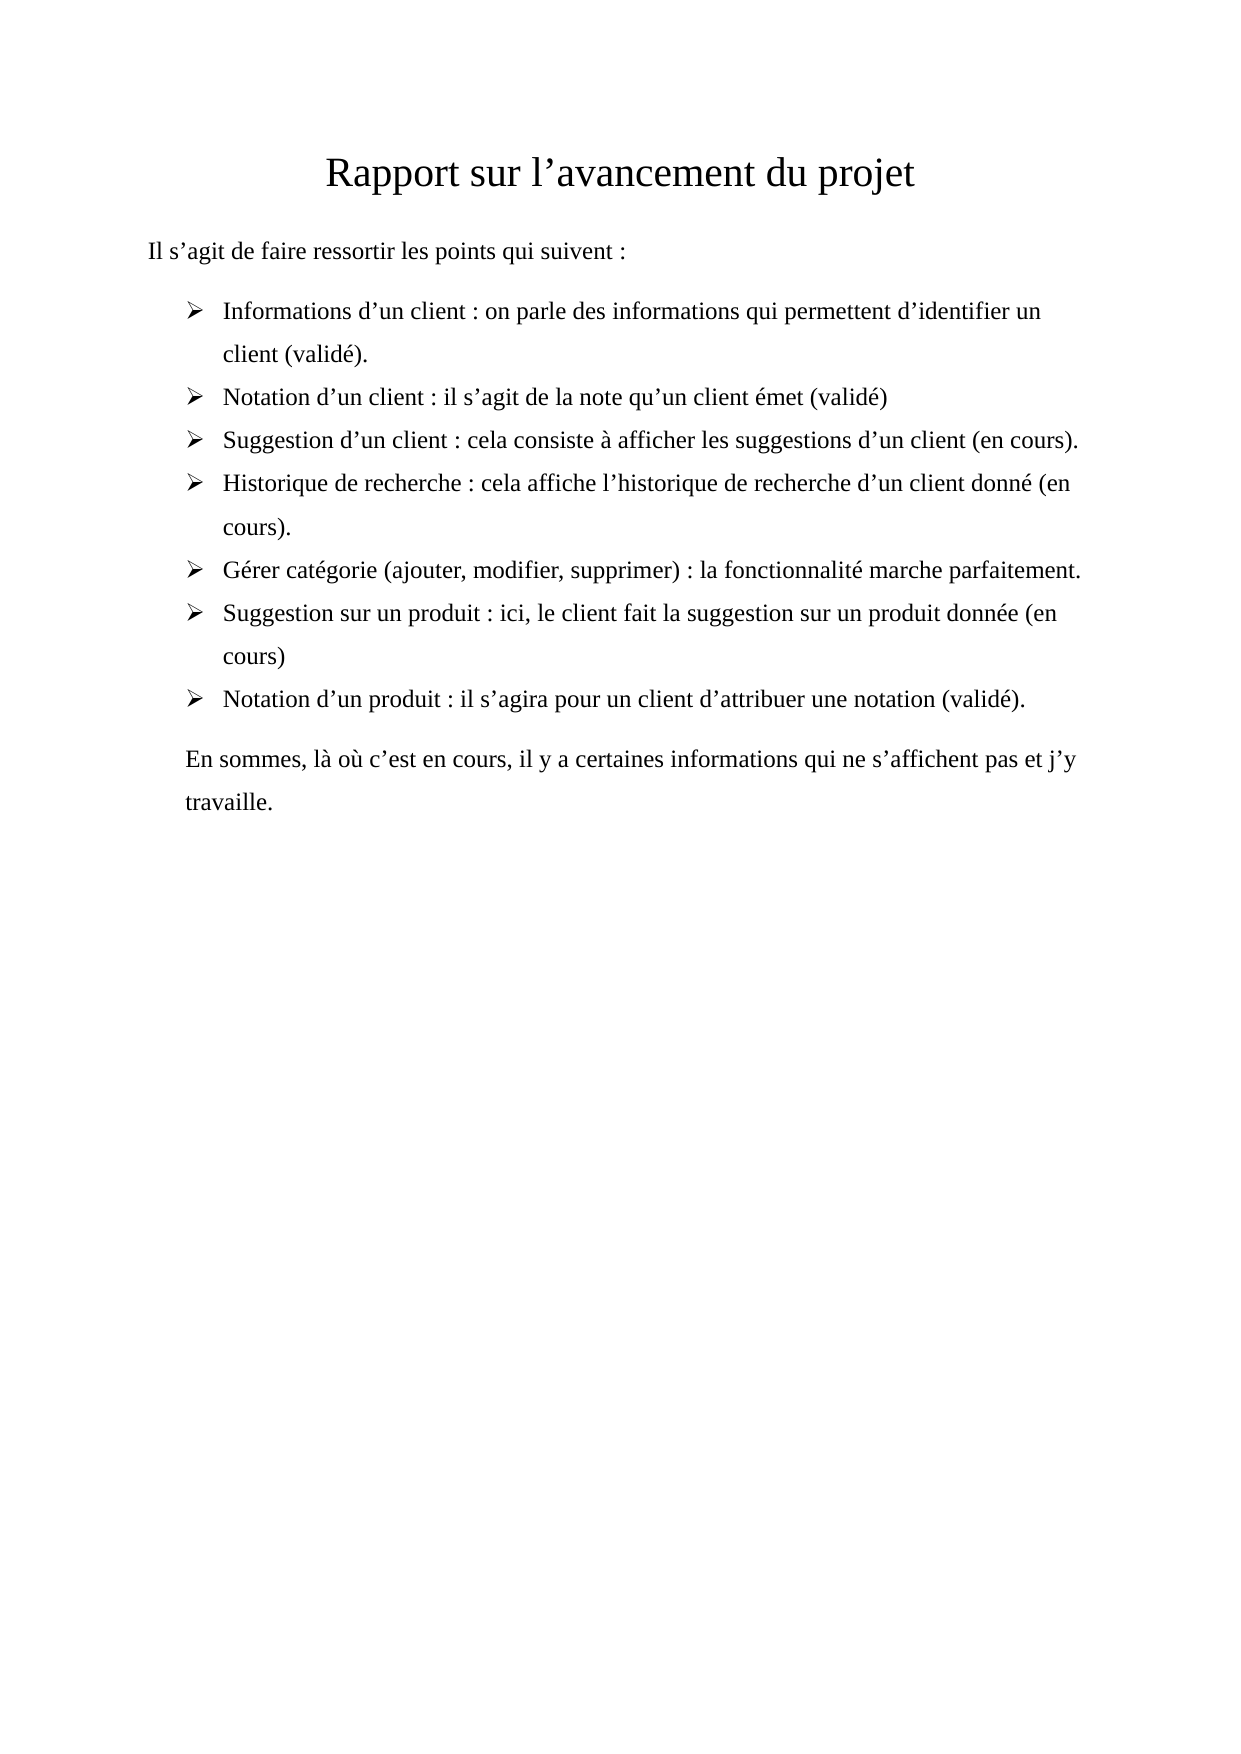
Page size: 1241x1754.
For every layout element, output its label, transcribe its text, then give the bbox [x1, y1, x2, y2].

list Suggestion d’un client : cela consiste à afficher les suggestions d’un client (en cours). [185, 425, 1093, 454]
list Informations d’un client : on parle des informations qui permettent d’identifier un client (validé). [185, 296, 1093, 368]
list Notation d’un client : il s’agit de la note qu’un client émet (validé) [185, 382, 1093, 411]
list Suggestion sur un produit : ici, le client fait la suggestion sur un produit donnée (en cours) [185, 598, 1093, 670]
text Il s’agit de faire ressortir les points qui suivent : [148, 236, 1093, 265]
list Notation d’un produit : il s’agira pour un client d’attribuer une notation (validé). [185, 684, 1093, 713]
list Historique de recherche : cela affiche l’historique de recherche d’un client donné (en cours). [185, 468, 1093, 540]
text Rapport sur l’avancement du projet [148, 148, 1093, 196]
text En sommes, là où c’est en cours, il y a certaines informations qui ne s’affichent pas et j’y travaille. [185, 744, 1093, 816]
list Gérer catégorie (ajouter, modifier, supprimer) : la fonctionnalité marche parfaitement. [185, 555, 1093, 583]
